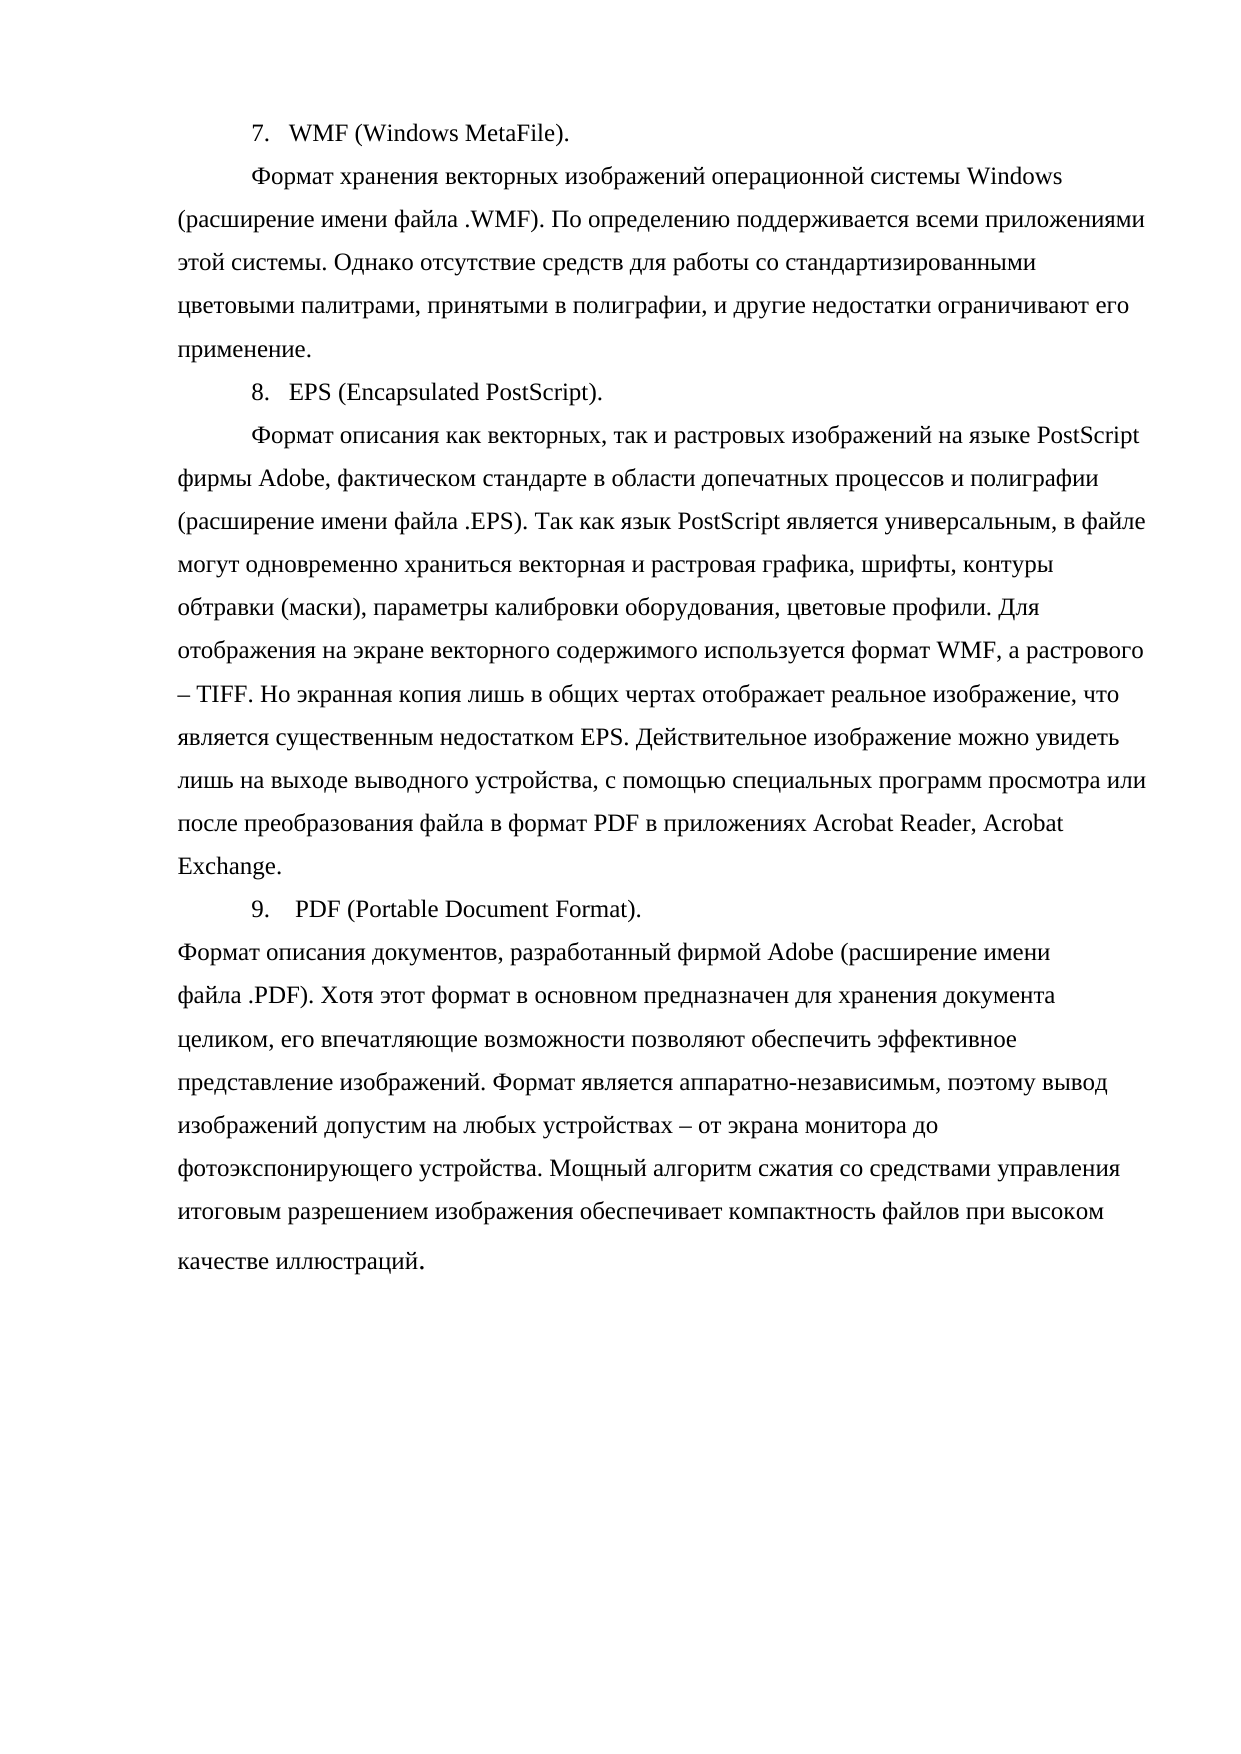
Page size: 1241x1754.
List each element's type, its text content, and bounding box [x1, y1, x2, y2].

list PDF (Portable Document Format). [251, 981, 1152, 1009]
list WMF (Windows MetaFile). [251, 204, 1152, 233]
list EPS (Encapsulated PostScript). [251, 463, 1152, 492]
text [177, 118, 1152, 190]
text Формат хранения векторных изображений операционной системы Windows (расширение имени файла .WMF). По определению поддерживается всеми приложениями этой системы. Однако отсутствие средств для работы со стандартизированными цветовыми палитрами, принятыми в полиграфии, и другие недостатки ограничивают его применение. [177, 247, 1152, 449]
text Формат описания документов, разработанный фирмой Adobe (расширение имени файла .PDF). Хотя этот формат в основном предназначен для хранения документа целиком, его впечатляющие возможности позволяют обеспечить эффективное представление изображений. Формат является аппаратно-независимьм, поэтому вывод изображений допустим на любых устройствах – от экрана монитора до фотоэкспонирующего устройства. Мощный алгоритм сжатия со средствами управления итоговым разрешением изображения обеспечивает компактность файлов при высоком качестве иллюстраций. [177, 1024, 1152, 1362]
text Формат описания как векторных, так и растровых изображений на языке PostScript фирмы Adobe, фактическом стандарте в области допечатных процессов и полиграфии (расширение имени файла .EPS). Так как язык PostScript является универсальным, в файле могут одновременно храниться векторная и растровая графика, шрифты, контуры обтравки (маски), параметры калибровки оборудования, цветовые профили. Для отображения на экране векторного содержимого используется формат WMF, а растрового – TIFF. Но экранная копия лишь в общих чертах отображает реальное изображение, что является существенным недостатком EPS. Действительное изображение можно увидеть лишь на выходе выводного устройства, с помощью специальных программ просмотра или после преобразования файла в формат PDF в приложениях Acrobat Reader, Acrobat Exchange. [177, 506, 1152, 966]
